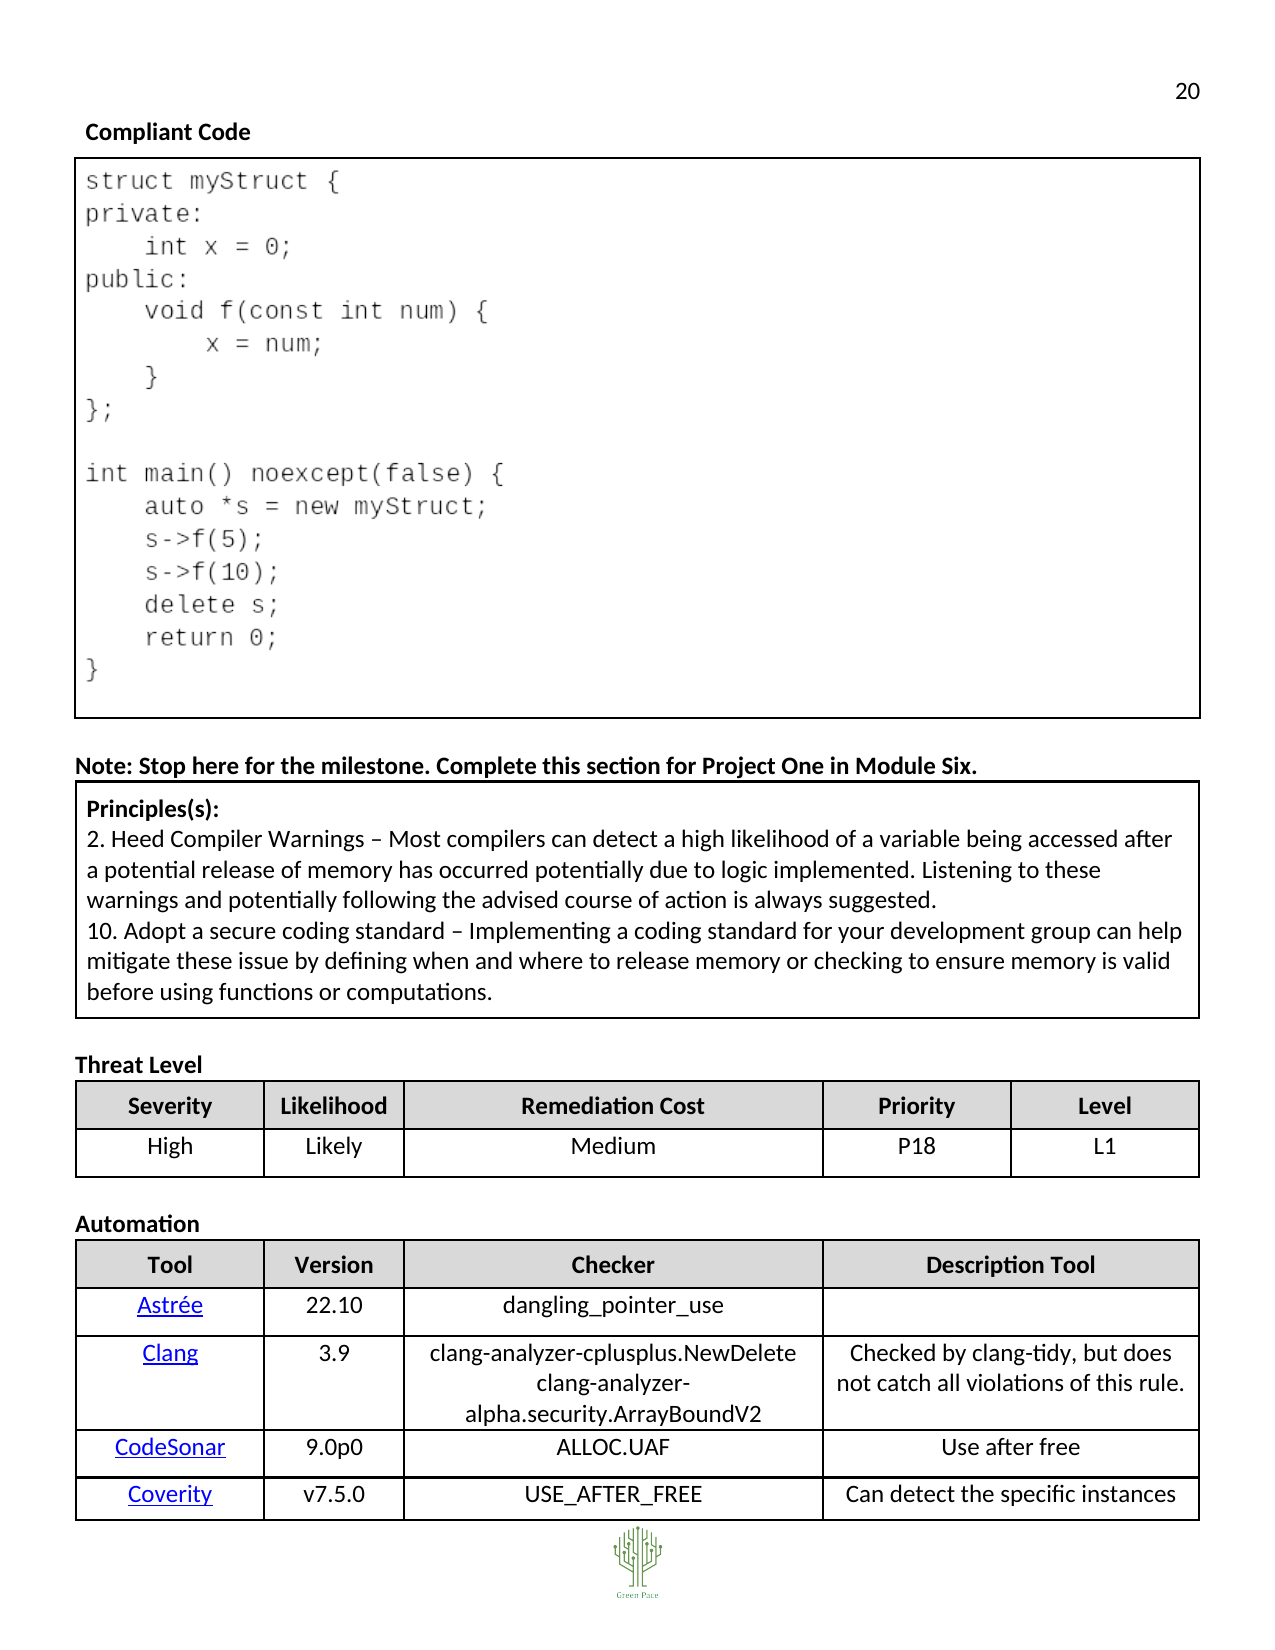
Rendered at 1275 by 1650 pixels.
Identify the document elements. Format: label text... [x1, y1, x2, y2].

text Note: Stop here for the milestone. Complete this section for Project One in Module Six. [75, 750, 1200, 780]
table_header Likelihood [265, 1082, 403, 1128]
table_cell L1 [1012, 1130, 1198, 1176]
table_cell High [77, 1130, 263, 1176]
table_cell P18 [824, 1130, 1010, 1176]
table_cell [824, 1289, 1198, 1335]
table_cell USE_AFTER_FREE [405, 1479, 822, 1519]
text Automation [75, 1208, 1200, 1239]
table_header Remediation Cost [405, 1082, 822, 1128]
table_cell 3.9 [265, 1337, 403, 1428]
table_header Version [265, 1241, 403, 1287]
table_cell dangling_pointer_use [405, 1289, 822, 1335]
table_cell [76, 159, 1199, 717]
table_header Checker [405, 1241, 822, 1287]
table_cell Likely [265, 1130, 403, 1176]
table_header Principles(s): 2. Heed Compiler Warnings – Most compilers can detect a high likelihood of a variable being accessed after a potential release of memory has occurred potentially due to logic implemented. Listening to these warnings and potentially following the advised course of action is always suggested. 10. Adopt a secure coding standard – Implementing a coding standard for your development group can help mitigate these issue by defining when and where to release memory or checking to ensure memory is valid before using functions or computations. [77, 783, 1198, 1017]
table_header Severity [77, 1082, 263, 1128]
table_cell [824, 1479, 1198, 1519]
table_cell Checked by clang-tidy, but does not catch all violations of this rule. [824, 1337, 1198, 1428]
table_cell 22.10 [265, 1289, 403, 1335]
table_cell Use after free [824, 1431, 1198, 1476]
table_cell clang-analyzer-cplusplus.NewDelete clang-analyzer-alpha.security.ArrayBoundV2 [405, 1337, 822, 1428]
table_cell Medium [405, 1130, 822, 1176]
table_header Priority [824, 1082, 1010, 1128]
table_cell Coverity [77, 1479, 263, 1519]
table_cell v7.5.0 [265, 1479, 403, 1519]
table_header Description Tool [824, 1241, 1198, 1287]
table_header Tool [77, 1241, 263, 1287]
table_cell ALLOC.UAF [405, 1431, 822, 1476]
table_header Compliant Code [75, 106, 1200, 157]
table_cell Clang [77, 1337, 263, 1428]
text Threat Level [75, 1049, 1200, 1080]
table_cell 9.0p0 [265, 1431, 403, 1476]
table_cell CodeSonar [77, 1431, 263, 1476]
table_cell Astrée [77, 1289, 263, 1335]
table_header Level [1012, 1082, 1198, 1128]
picture [605, 1521, 670, 1606]
